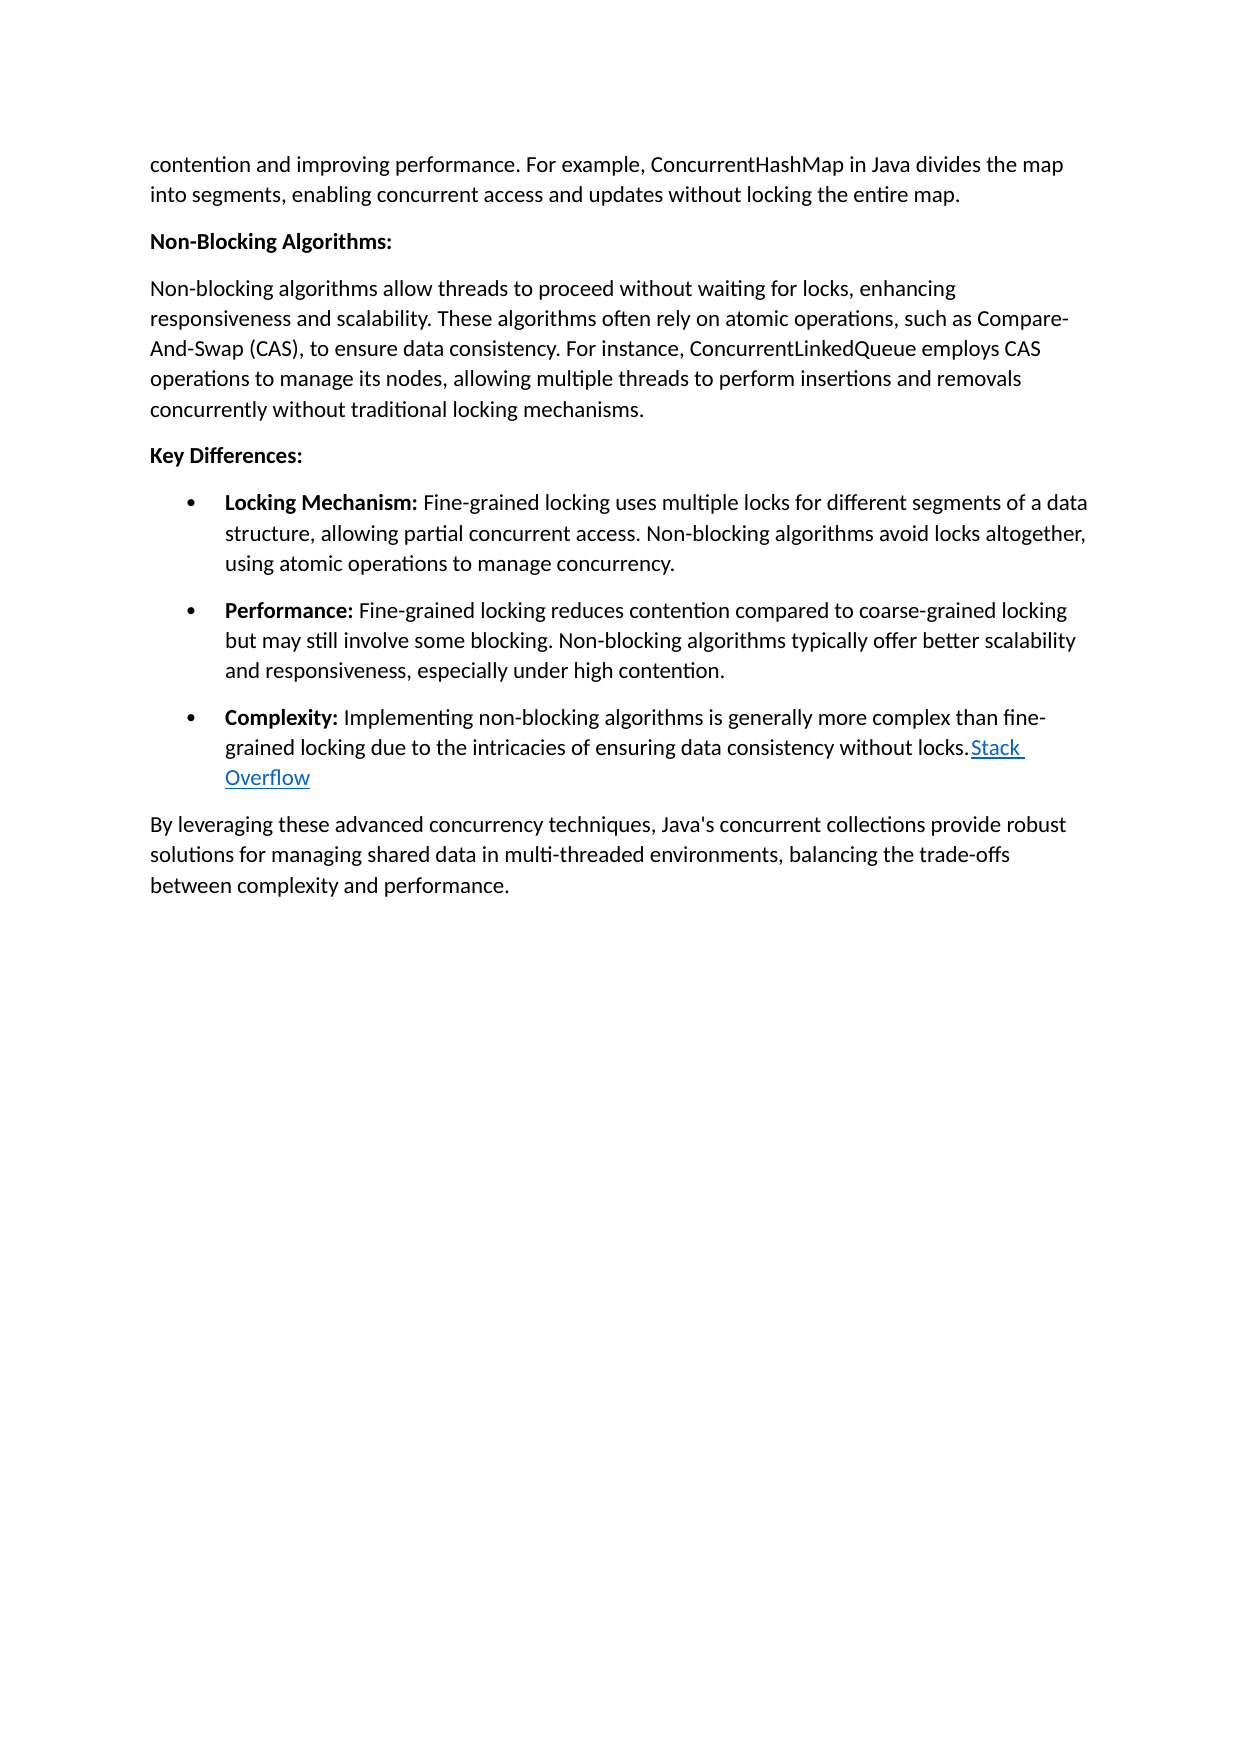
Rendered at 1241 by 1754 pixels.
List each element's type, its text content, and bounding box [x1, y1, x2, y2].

list Performance: Fine-grained locking reduces contention compared to coarse-grained locking but may still involve some blocking. Non-blocking algorithms typically offer better scalability and responsiveness, especially under high contention.​ [187, 596, 1090, 684]
list Locking Mechanism: Fine-grained locking uses multiple locks for different segments of a data structure, allowing partial concurrent access. Non-blocking algorithms avoid locks altogether, using atomic operations to manage concurrency.​ [187, 488, 1090, 577]
text Non-Blocking Algorithms: [150, 227, 1090, 255]
text Non-blocking algorithms allow threads to proceed without waiting for locks, enhancing responsiveness and scalability. These algorithms often rely on atomic operations, such as Compare-And-Swap (CAS), to ensure data consistency. For instance, ConcurrentLinkedQueue employs CAS operations to manage its nodes, allowing multiple threads to perform insertions and removals concurrently without traditional locking mechanisms. ​ [150, 274, 1090, 423]
list Complexity: Implementing non-blocking algorithms is generally more complex than fine-grained locking due to the intricacies of ensuring data consistency without locks.​Stack Overflow [187, 703, 1090, 792]
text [150, 150, 1090, 208]
text Key Differences: [150, 442, 1090, 470]
text By leveraging these advanced concurrency techniques, Java's concurrent collections provide robust solutions for managing shared data in multi-threaded environments, balancing the trade-offs between complexity and performance.​ [150, 810, 1090, 899]
